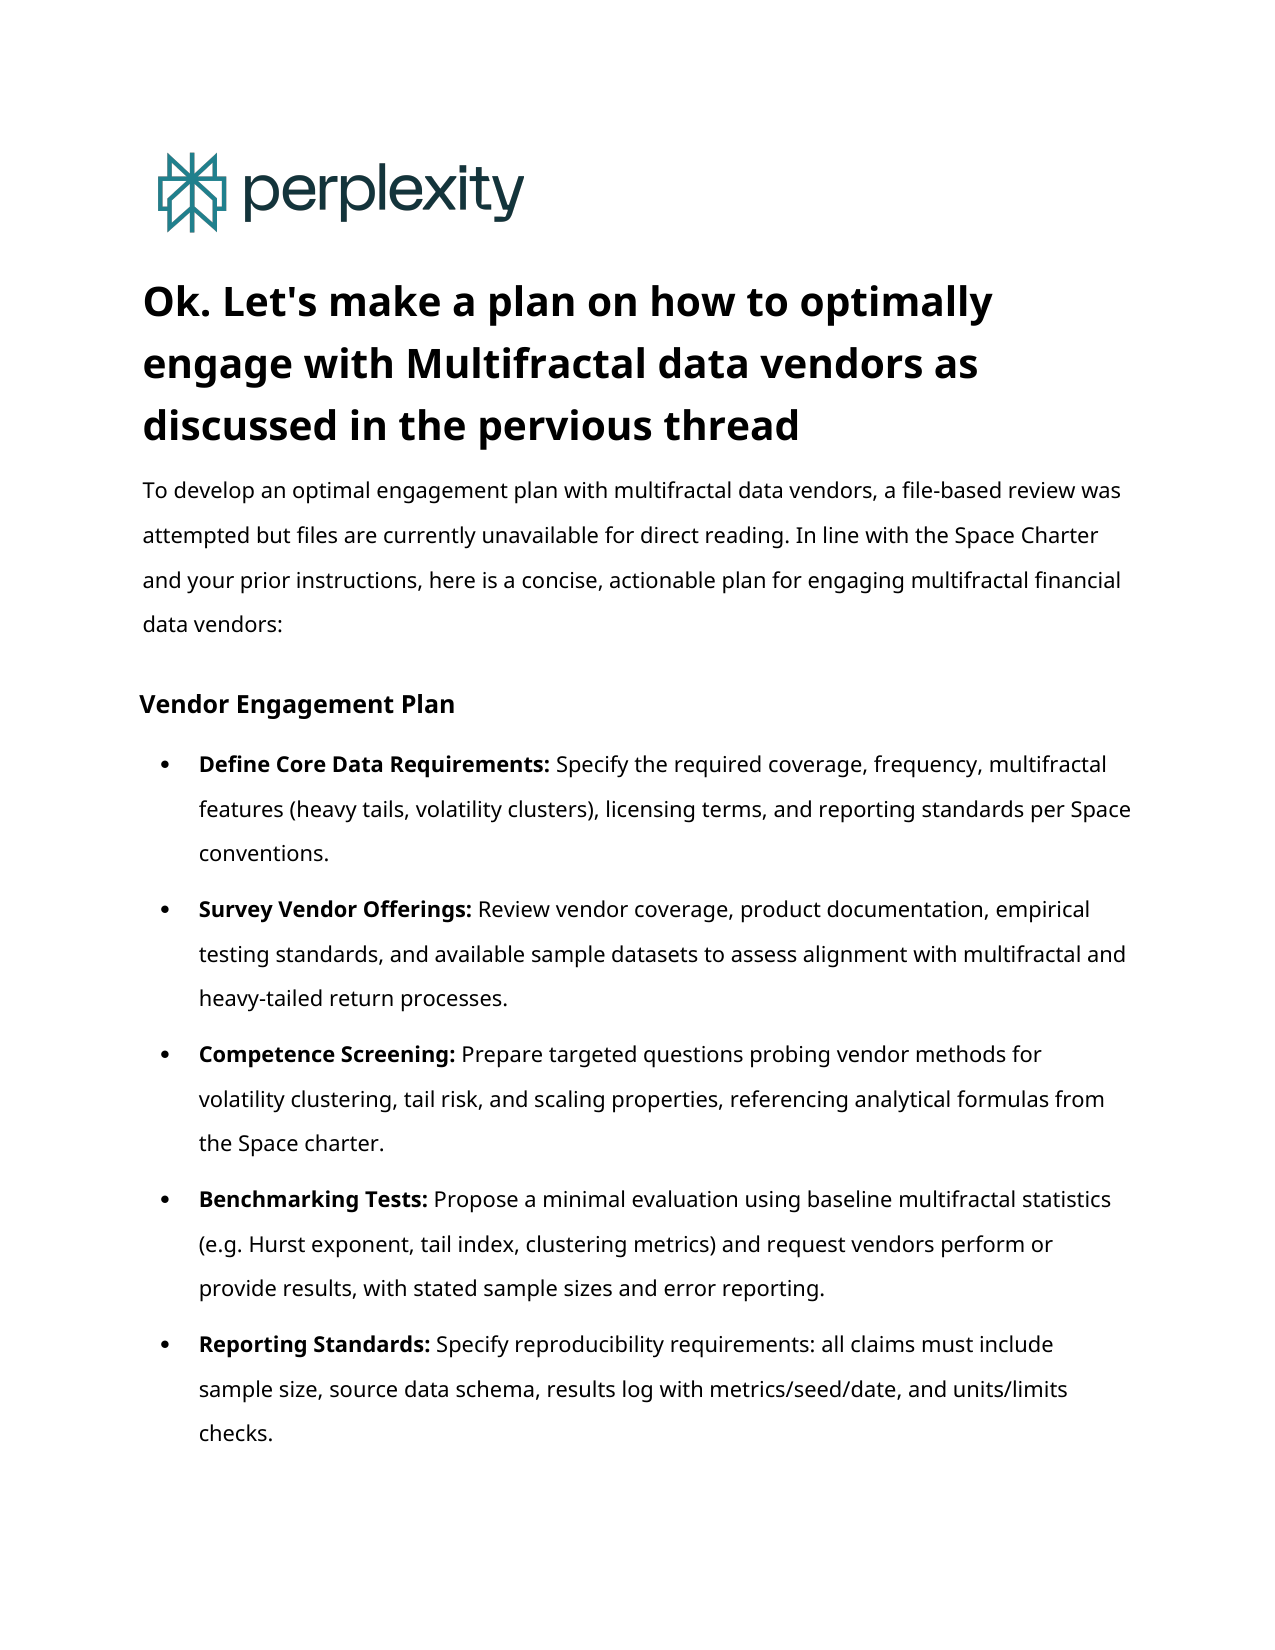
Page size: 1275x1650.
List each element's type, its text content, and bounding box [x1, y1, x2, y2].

text To develop an optimal engagement plan with multifractal data vendors, a file-based review was attempted but files are currently unavailable for direct reading. In line with the Space Charter and your prior instructions, here is a concise, actionable plan for engaging multifractal financial data vendors: [142, 475, 1133, 639]
text Ok. Let's make a plan on how to optimally engage with Multifractal data vendors as discussed in the pervious thread [142, 273, 1133, 452]
list Define Core Data Requirements: Specify the required coverage, frequency, multifractal features (heavy tails, volatility clusters), licensing terms, and reporting standards per Space conventions. [161, 749, 1133, 868]
list Competence Screening: Prepare targeted questions probing vendor methods for volatility clustering, tail risk, and scaling properties, referencing analytical formulas from the Space charter. [161, 1039, 1133, 1158]
picture [142, 142, 540, 243]
list Benchmarking Tests: Propose a minimal evaluation using baseline multifractal statistics (e.g. Hurst exponent, tail index, clustering metrics) and request vendors perform or provide results, with stated sample sizes and error reporting. [161, 1184, 1133, 1303]
text Vendor Engagement Plan [139, 687, 1133, 721]
list Survey Vendor Offerings: Review vendor coverage, product documentation, empirical testing standards, and available sample datasets to assess alignment with multifractal and heavy-tailed return processes. [161, 894, 1133, 1013]
list Reporting Standards: Specify reproducibility requirements: all claims must include sample size, source data schema, results log with metrics/seed/date, and units/limits checks. [161, 1329, 1133, 1448]
